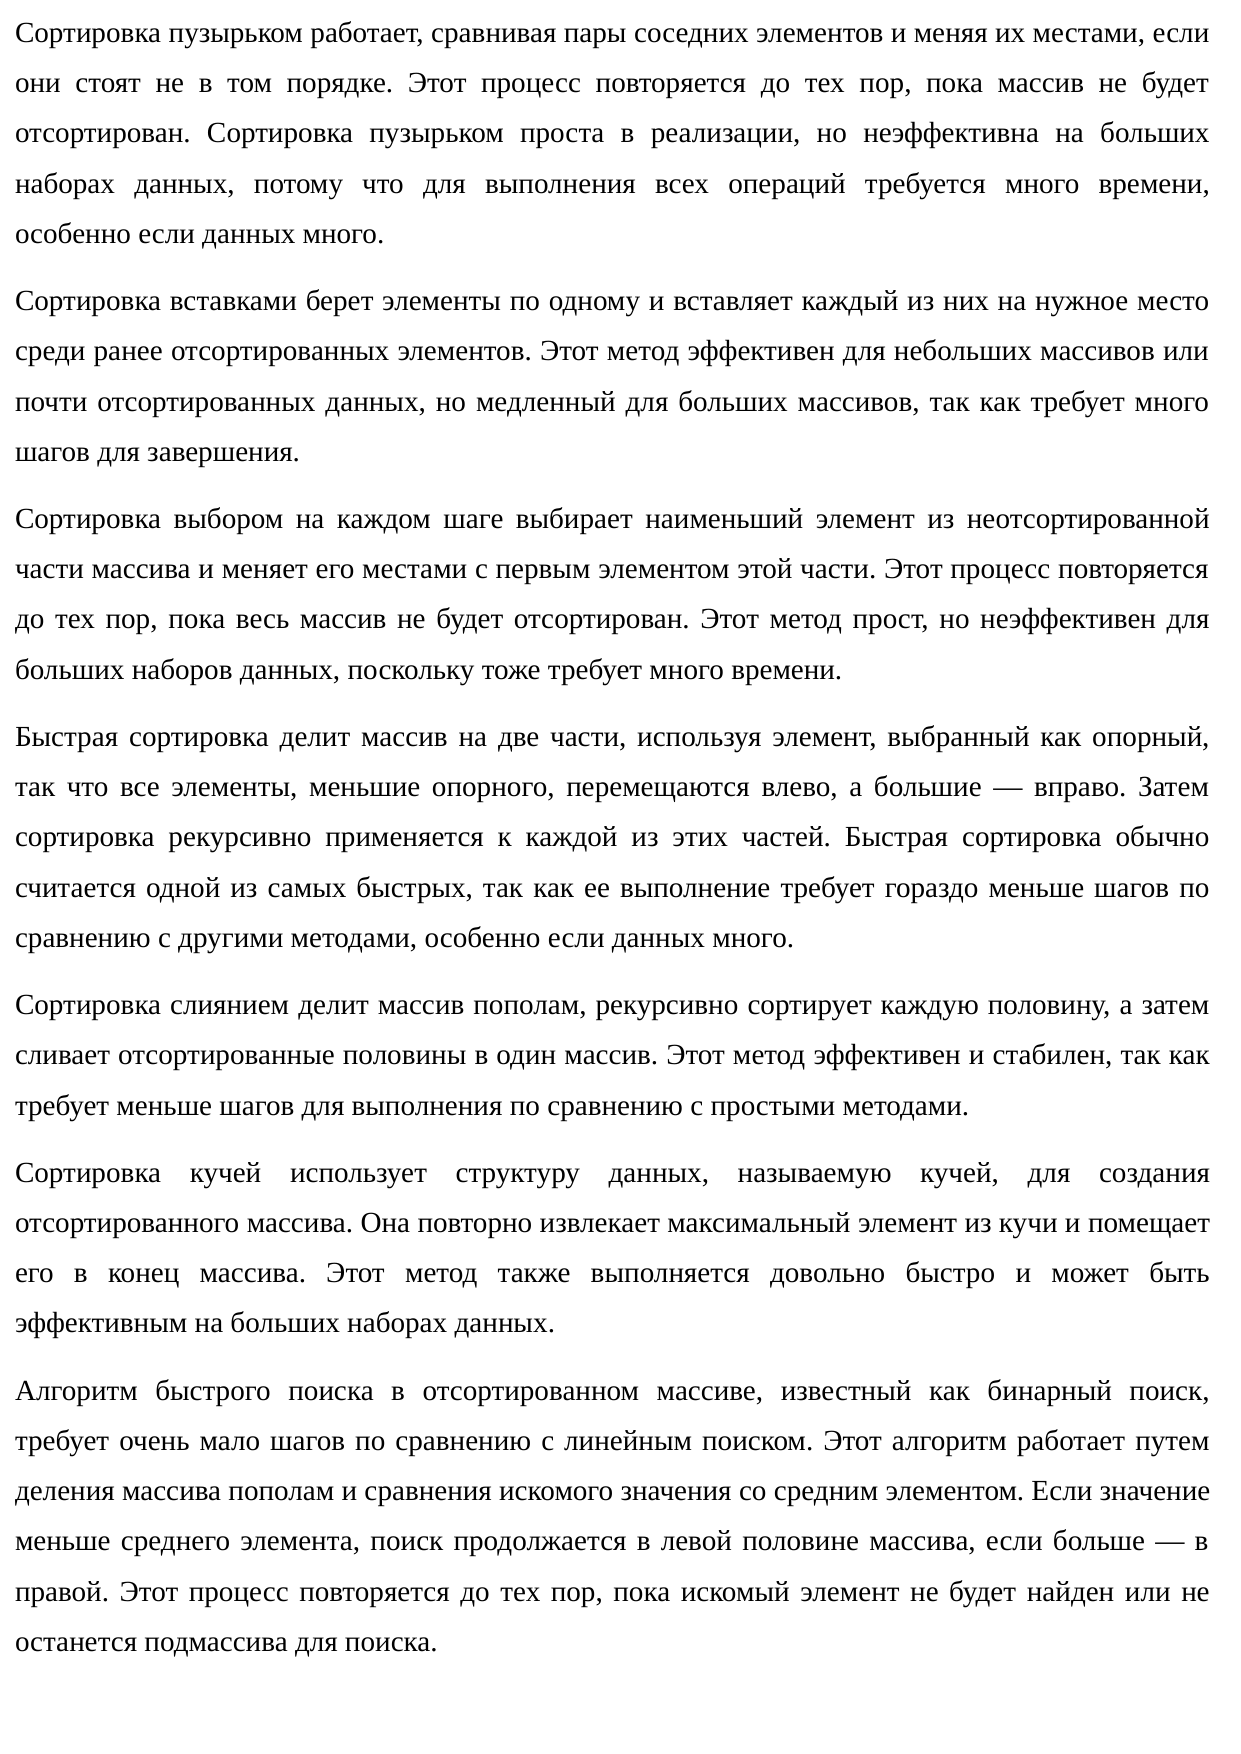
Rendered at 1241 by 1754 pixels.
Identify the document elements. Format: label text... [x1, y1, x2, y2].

text Сортировка кучей использует структуру данных, называемую кучей, для создания отсортированного массива. Она повторно извлекает максимальный элемент из кучи и помещает его в конец массива. Этот метод также выполняется довольно быстро и может быть эффективным на больших наборах данных. [15, 1155, 1211, 1339]
text Алгоритм быстрого поиска в отсортированном массиве, известный как бинарный поиск, требует очень мало шагов по сравнению с линейным поиском. Этот алгоритм работает путем деления массива пополам и сравнения искомого значения со средним элементом. Если значение меньше среднего элемента, поиск продолжается в левой половине массива, если больше — в правой. Этот процесс повторяется до тех пор, пока искомый элемент не будет найден или не останется подмассива для поиска. [15, 1373, 1211, 1658]
text Быстрая сортировка делит массив на две части, используя элемент, выбранный как опорный, так что все элементы, меньшие опорного, перемещаются влево, а большие — вправо. Затем сортировка рекурсивно применяется к каждой из этих частей. Быстрая сортировка обычно считается одной из самых быстрых, так как ее выполнение требует гораздо меньше шагов по сравнению с другими методами, особенно если данных много. [15, 719, 1211, 954]
text Сортировка слиянием делит массив пополам, рекурсивно сортирует каждую половину, а затем сливает отсортированные половины в один массив. Этот метод эффективен и стабилен, так как требует меньше шагов для выполнения по сравнению с простыми методами. [15, 987, 1211, 1121]
text Сортировка пузырьком работает, сравнивая пары соседних элементов и меняя их местами, если они стоят не в том порядке. Этот процесс повторяется до тех пор, пока массив не будет отсортирован. Сортировка пузырьком проста в реализации, но неэффективна на больших наборах данных, потому что для выполнения всех операций требуется много времени, особенно если данных много. [15, 15, 1211, 249]
text Сортировка выбором на каждом шаге выбирает наименьший элемент из неотсортированной части массива и меняет его местами с первым элементом этой части. Этот процесс повторяется до тех пор, пока весь массив не будет отсортирован. Этот метод прост, но неэффективен для больших наборов данных, поскольку тоже требует много времени. [15, 501, 1211, 685]
text Сортировка вставками берет элементы по одному и вставляет каждый из них на нужное место среди ранее отсортированных элементов. Этот метод эффективен для небольших массивов или почти отсортированных данных, но медленный для больших массивов, так как требует много шагов для завершения. [15, 283, 1211, 467]
